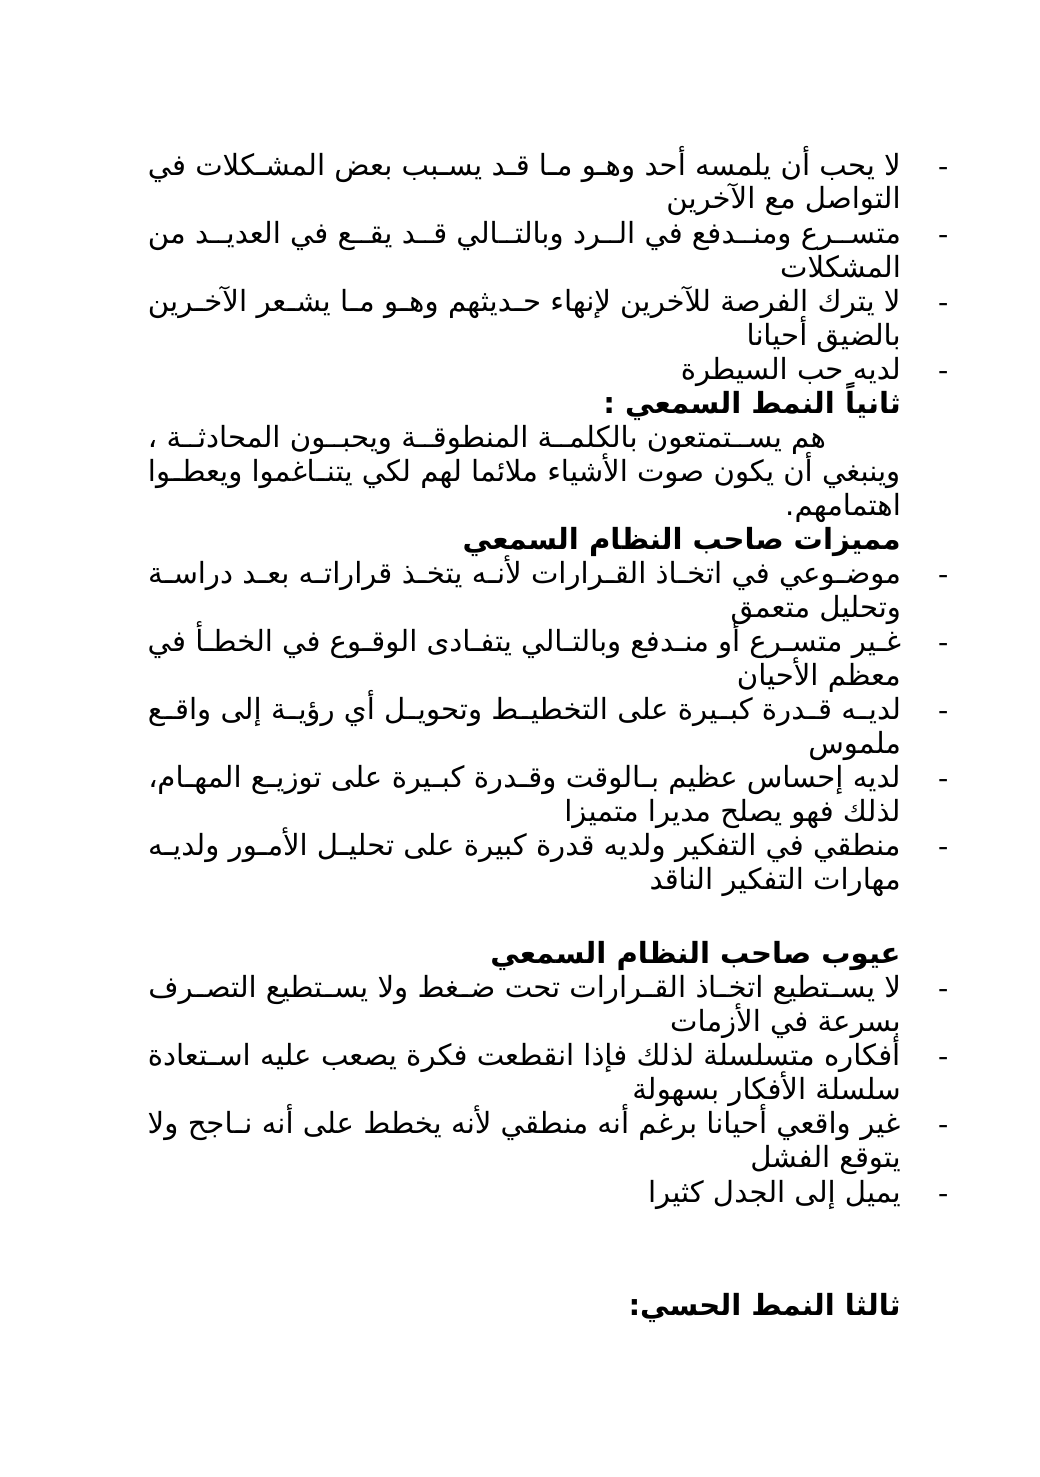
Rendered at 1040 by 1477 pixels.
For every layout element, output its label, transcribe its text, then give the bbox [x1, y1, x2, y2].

text عيوب صاحب النظام السمعي [148, 936, 901, 970]
list منطقي في التفكير ولديه قدرة كبيرة على تحليل الأمور ولديه مهارات التفكير الناقد [148, 828, 938, 897]
list غير متسرع أو مندفع وبالتالي يتفادى الوقوع في الخطأ في معظم الأحيان [148, 624, 938, 692]
list غير واقعي أحيانا برغم أنه منطقي لأنه يخطط على أنه ناجح ولا يتوقع الفشل [148, 1107, 938, 1175]
list لديه حب السيطرة [148, 352, 938, 386]
list ثانياً النمط السمعي : [148, 386, 901, 420]
list لا يترك الفرصة للآخرين لإنهاء حديثهم وهو ما يشعر الآخرين بالضيق أحيانا [148, 284, 938, 352]
text ثالثا النمط الحسي: [148, 1288, 901, 1322]
list متسرع ومندفع في الرد وبالتالي قد يقع في العديد من المشكلات [148, 216, 938, 284]
list يميل إلى الجدل كثيرا [148, 1175, 938, 1209]
text مميزات صاحب النظام السمعي [148, 522, 901, 556]
list لا يستطيع اتخاذ القرارات تحت ضغط ولا يستطيع التصرف بسرعة في الأزمات [148, 970, 938, 1038]
list لا يحب أن يلمسه أحد وهو ما قد يسبب بعض المشكلات في التواصل مع الآخرين [148, 148, 938, 216]
text هم يستمتعون بالكلمة المنطوقة ويحبون المحادثة ، وينبغي أن يكون صوت الأشياء ملائما لهم لكي يتناغموا ويعطوا اهتمامهم. [148, 420, 901, 522]
list لديه قدرة كبيرة على التخطيط وتحويل أي رؤية إلى واقع ملموس [148, 692, 938, 760]
list أفكاره متسلسلة لذلك فإذا انقطعت فكرة يصعب عليه استعادة سلسلة الأفكار بسهولة [148, 1038, 938, 1107]
list موضوعي في اتخاذ القرارات لأنه يتخذ قراراته بعد دراسة وتحليل متعمق [148, 556, 938, 624]
list لديه إحساس عظيم بالوقت وقدرة كبيرة على توزيع المهام، لذلك فهو يصلح مديرا متميزا [148, 760, 938, 828]
